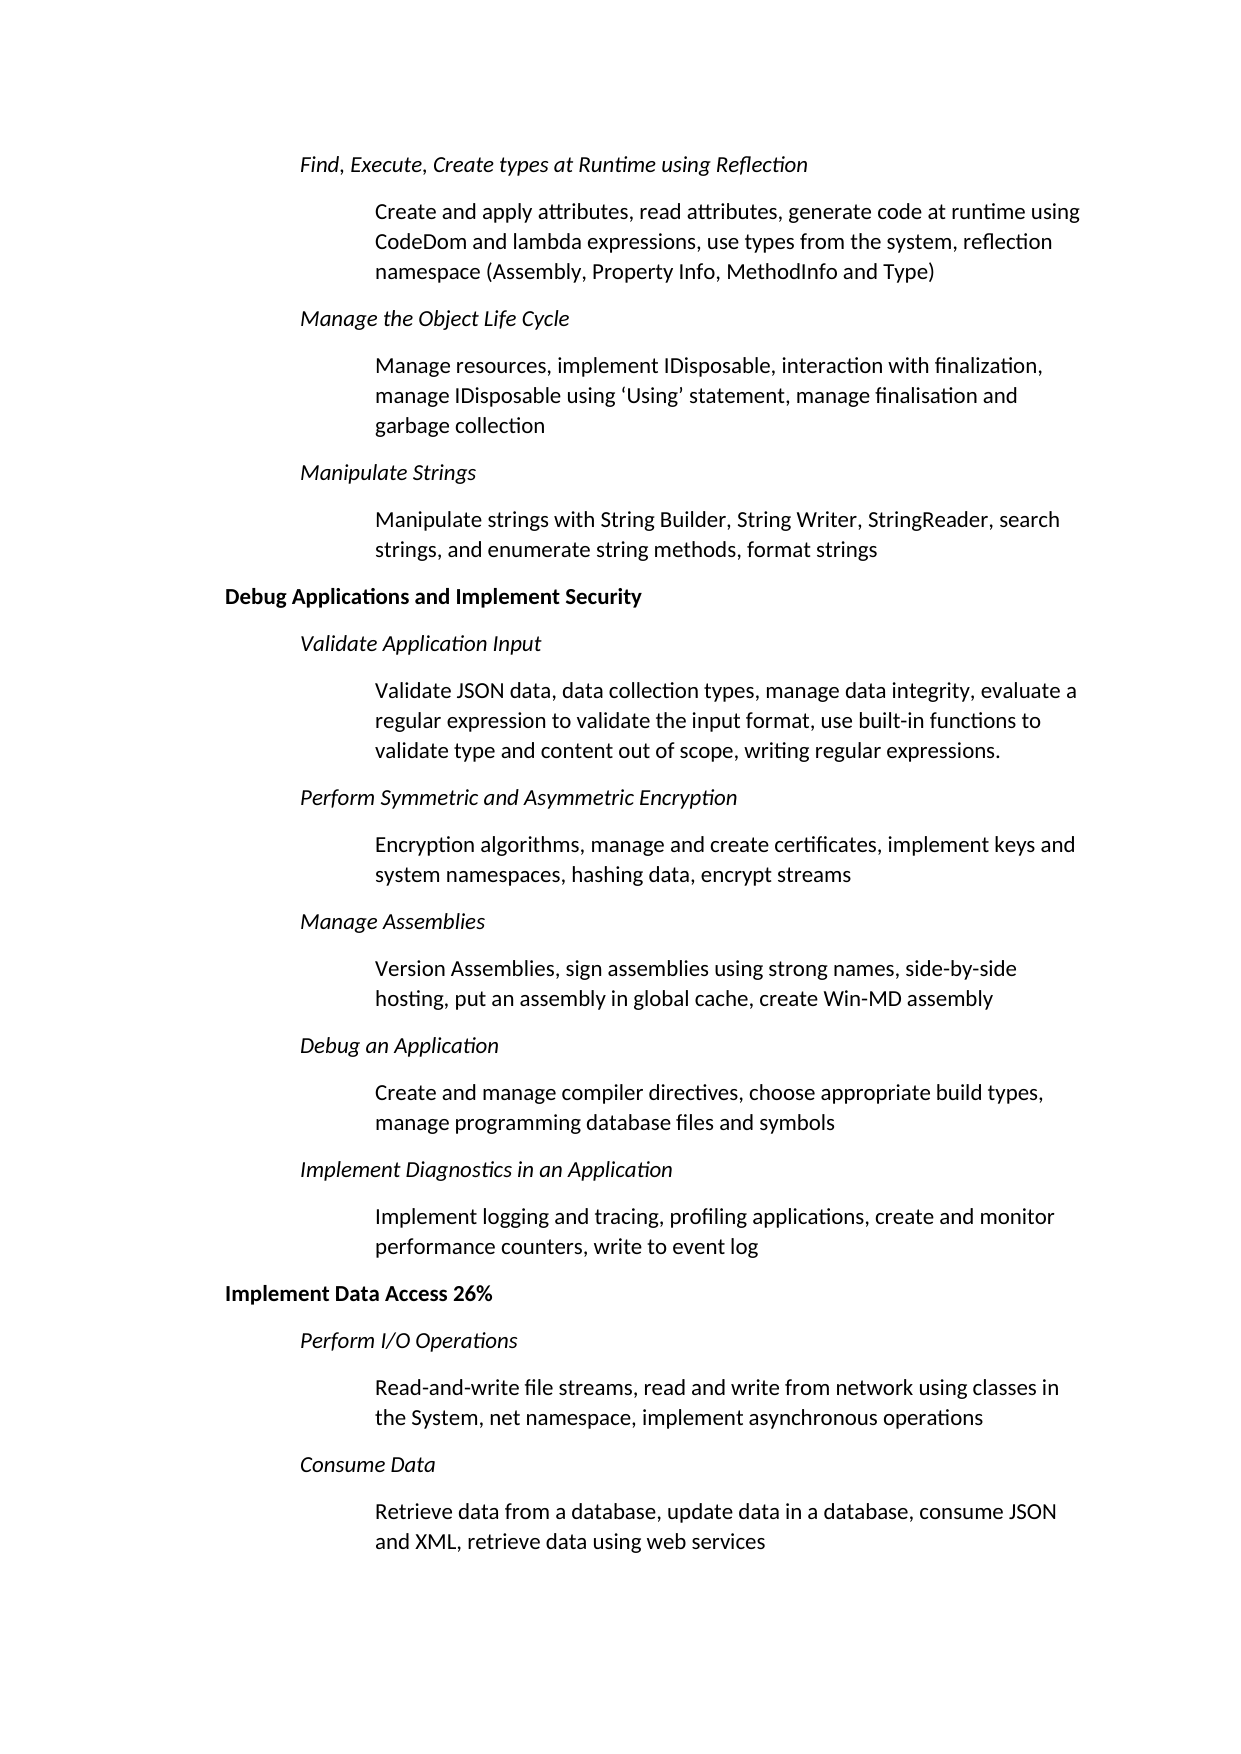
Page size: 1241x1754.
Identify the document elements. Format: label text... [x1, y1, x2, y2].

text Version Assemblies, sign assemblies using strong names, side-by-side hosting, put an assembly in global cache, create Win-MD assembly [375, 954, 1090, 1012]
text Read-and-write file streams, read and write from network using classes in the System, net namespace, implement asynchronous operations [375, 1373, 1090, 1431]
text Find, Execute, Create types at Runtime using Reflection [150, 150, 1090, 178]
text Consume Data [300, 1450, 1090, 1478]
text Implement Data Access 26% [225, 1279, 1090, 1307]
text Debug an Application [300, 1031, 1090, 1059]
text Debug Applications and Implement Security [150, 582, 1090, 610]
text Create and manage compiler directives, choose appropriate build types, manage programming database files and symbols [375, 1078, 1090, 1136]
text Validate Application Input [300, 629, 1090, 657]
text Retrieve data from a database, update data in a database, consume JSON and XML, retrieve data using web services [375, 1497, 1090, 1555]
text Manage resources, implement IDisposable, interaction with finalization, manage IDisposable using ‘Using’ statement, manage finalisation and garbage collection [375, 351, 1090, 439]
text Manage the Object Life Cycle [300, 304, 1090, 332]
text Manipulate strings with String Builder, String Writer, StringReader, search strings, and enumerate string methods, format strings [375, 505, 1090, 563]
text Validate JSON data, data collection types, manage data integrity, evaluate a regular expression to validate the input format, use built-in functions to validate type and content out of scope, writing regular expressions. [375, 676, 1090, 764]
text Encryption algorithms, manage and create certificates, implement keys and system namespaces, hashing data, encrypt streams [375, 830, 1090, 888]
text Create and apply attributes, read attributes, generate code at runtime using CodeDom and lambda expressions, use types from the system, reflection namespace (Assembly, Property Info, MethodInfo and Type) [375, 197, 1090, 285]
text Manage Assemblies [300, 907, 1090, 935]
text Manipulate Strings [300, 458, 1090, 486]
text Implement logging and tracing, profiling applications, create and monitor performance counters, write to event log [375, 1202, 1090, 1260]
text Perform I/O Operations [300, 1326, 1090, 1354]
text Implement Diagnostics in an Application [300, 1155, 1090, 1183]
text Perform Symmetric and Asymmetric Encryption [300, 783, 1090, 811]
